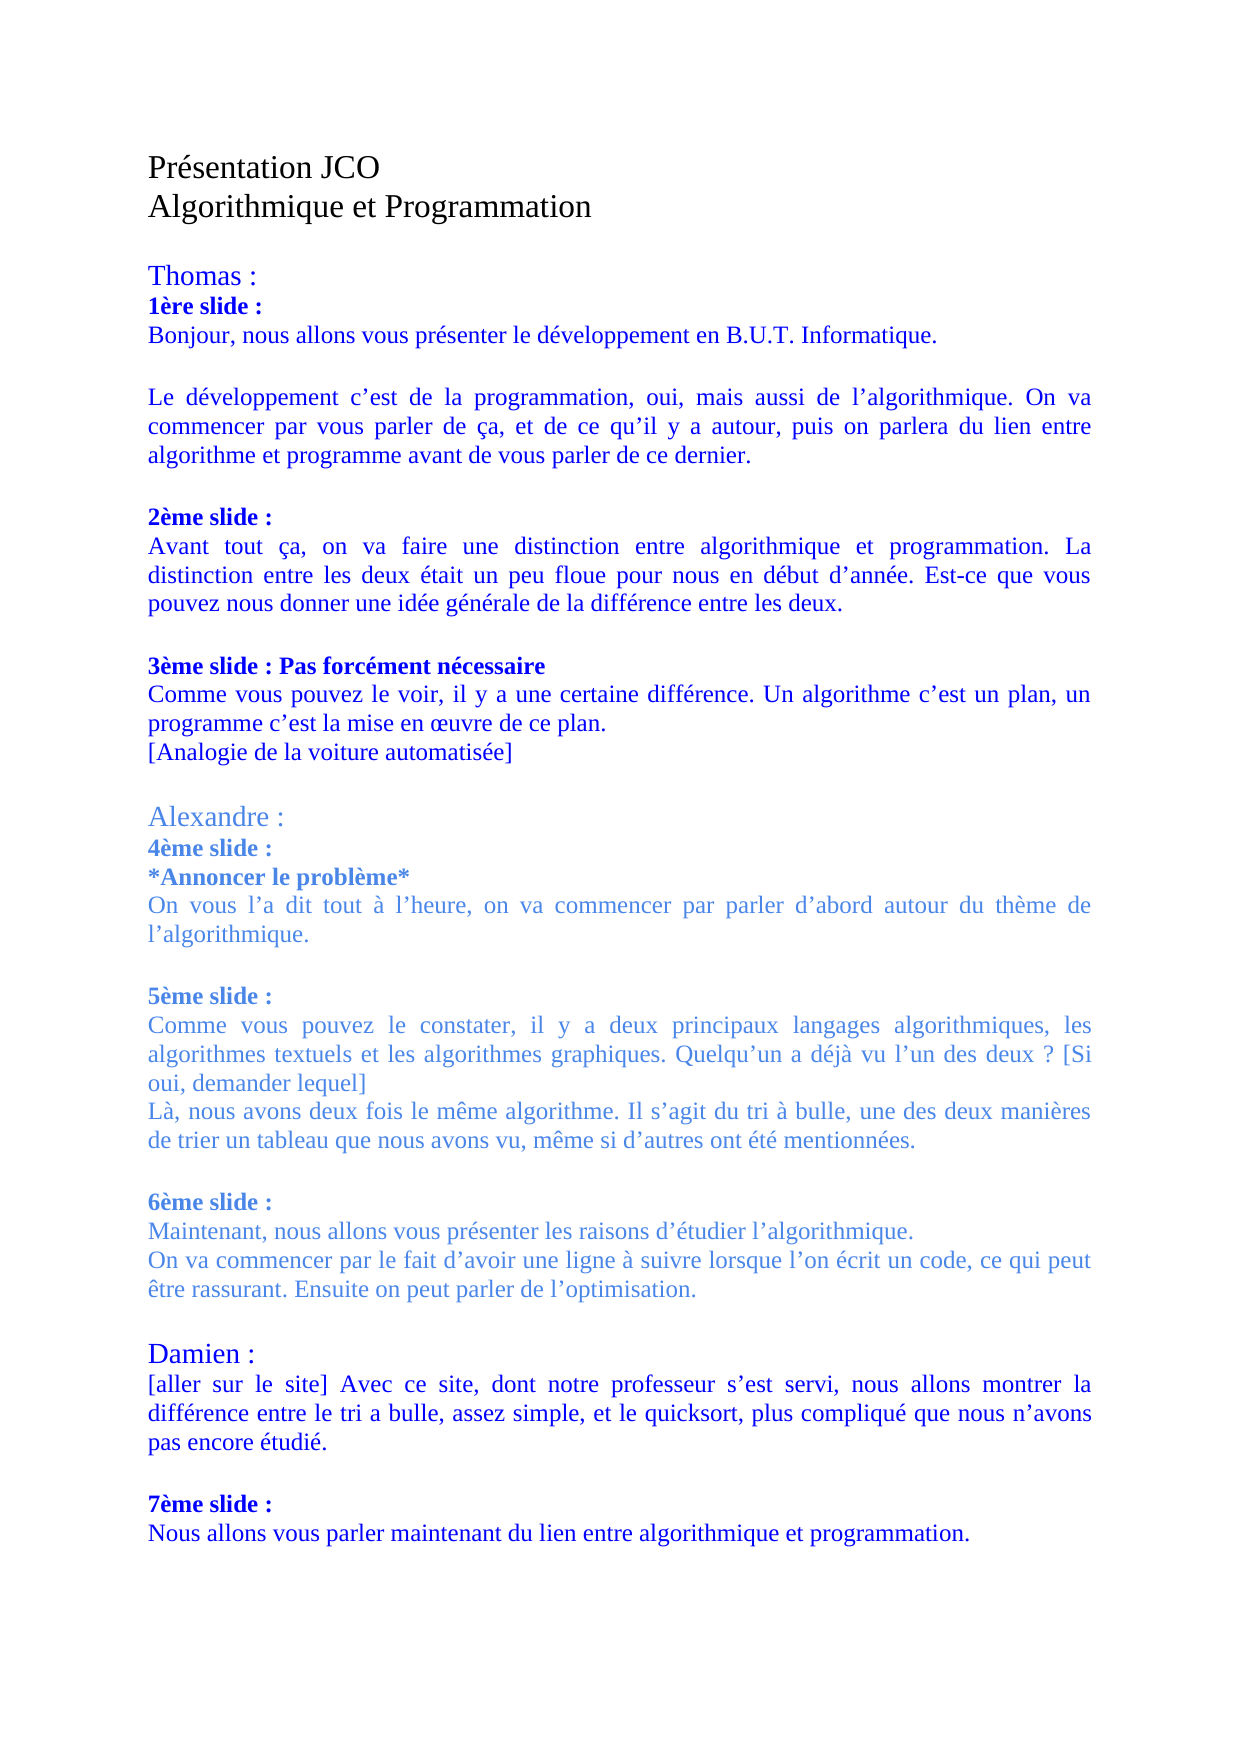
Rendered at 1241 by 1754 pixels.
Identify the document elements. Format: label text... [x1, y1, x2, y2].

text Le développement c’est de la programmation, oui, mais aussi de l’algorithmique. On va commencer par vous parler de ça, et de ce qu’il y a autour, puis on parlera du lien entre algorithme et programme avant de vous parler de ce dernier. [148, 382, 1093, 469]
text 5ème slide : [148, 981, 1093, 1010]
text Présentation JCO [148, 148, 1093, 186]
text 2ème slide : [148, 502, 1093, 531]
text 3ème slide : Pas forcément nécessaire [148, 651, 1093, 679]
text Damien : [148, 1336, 1093, 1369]
text Algorithmique et Programmation [148, 186, 1093, 224]
text Maintenant, nous allons vous présenter les raisons d’étudier l’algorithmique. [148, 1216, 1093, 1245]
text Bonjour, nous allons vous présenter le développement en B.U.T. Informatique. [148, 320, 1093, 349]
text Thomas : [148, 258, 1093, 291]
text On va commencer par le fait d’avoir une ligne à suivre lorsque l’on écrit un code, ce qui peut être rassurant. Ensuite on peut parler de l’optimisation. [148, 1245, 1093, 1302]
text Nous allons vous parler maintenant du lien entre algorithmique et programmation. [148, 1518, 1093, 1547]
text [Analogie de la voiture automatisée] [148, 737, 1093, 766]
text 1ère slide : [148, 291, 1093, 320]
text 4ème slide : [148, 833, 1093, 862]
text Alexandre : [148, 799, 1093, 833]
text Comme vous pouvez le constater, il y a deux principaux langages algorithmiques, les algorithmes textuels et les algorithmes graphiques. Quelqu’un a déjà vu l’un des deux ? [Si oui, demander lequel] [148, 1010, 1093, 1096]
text [aller sur le site] Avec ce site, dont notre professeur s’est servi, nous allons montrer la différence entre le tri a bulle, assez simple, et le quicksort, plus compliqué que nous n’avons pas encore étudié. [148, 1369, 1093, 1456]
text On vous l’a dit tout à l’heure, on va commencer par parler d’abord autour du thème de l’algorithmique. [148, 890, 1093, 948]
text Comme vous pouvez le voir, il y a une certaine différence. Un algorithme c’est un plan, un programme c’est la mise en œuvre de ce plan. [148, 679, 1093, 737]
text *Annoncer le problème* [148, 862, 1093, 890]
text Là, nous avons deux fois le même algorithme. Il s’agit du tri à bulle, une des deux manières de trier un tableau que nous avons vu, même si d’autres ont été mentionnées. [148, 1096, 1093, 1154]
text Avant tout ça, on va faire une distinction entre algorithmique et programmation. La distinction entre les deux était un peu floue pour nous en début d’année. Est-ce que vous pouvez nous donner une idée générale de la différence entre les deux. [148, 531, 1093, 617]
text 6ème slide : [148, 1187, 1093, 1216]
text 7ème slide : [148, 1489, 1093, 1518]
